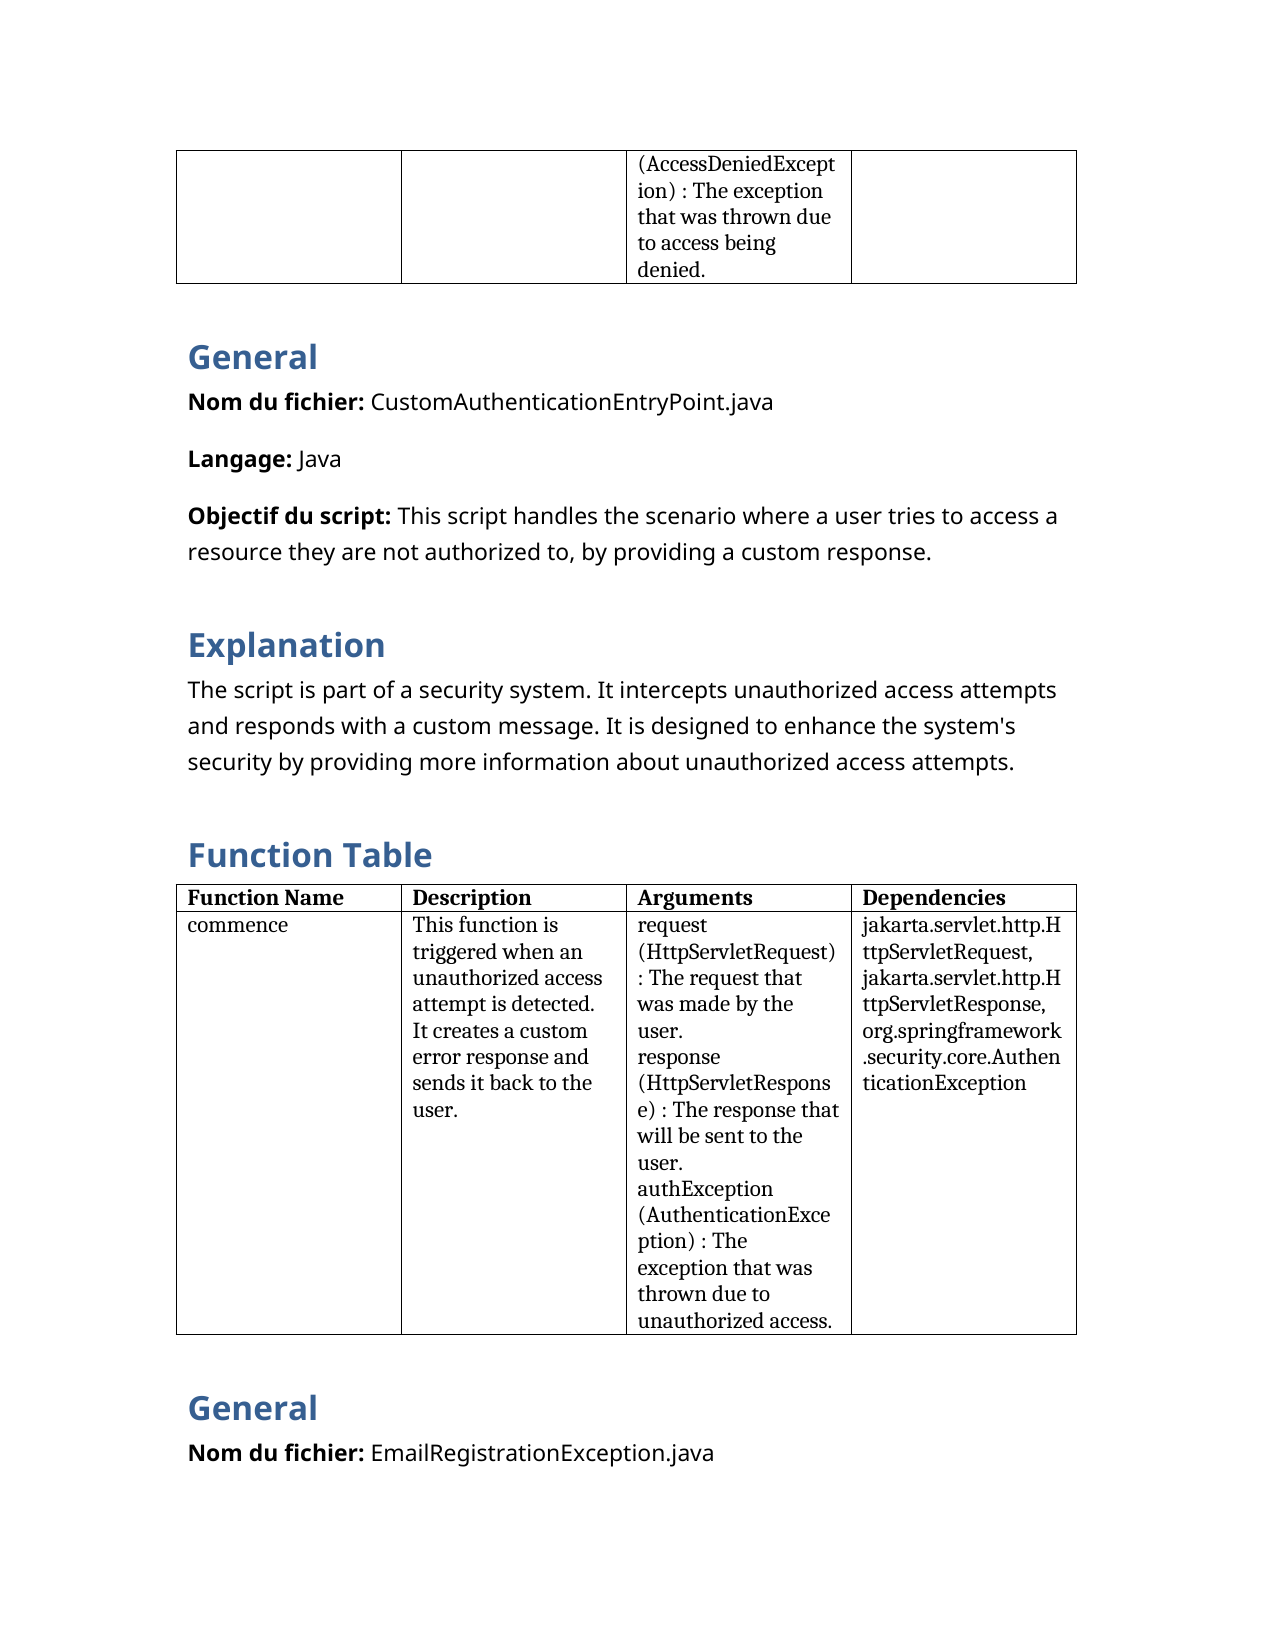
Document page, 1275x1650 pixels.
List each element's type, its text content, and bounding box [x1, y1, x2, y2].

subtitle Function Table [187, 831, 1087, 877]
subtitle General [187, 1385, 1087, 1430]
subtitle Explanation [187, 621, 1087, 667]
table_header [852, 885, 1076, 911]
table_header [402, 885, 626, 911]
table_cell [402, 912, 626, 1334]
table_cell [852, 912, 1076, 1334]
text Langage: Java [187, 443, 1087, 474]
subtitle General [187, 334, 1087, 379]
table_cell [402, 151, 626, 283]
text The script is part of a security system. It intercepts unauthorized access attempts and responds with a custom message. It is designed to enhance the system's security by providing more information about unauthorized access attempts. [187, 674, 1087, 777]
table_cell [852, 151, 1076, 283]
text Nom du fichier: CustomAuthenticationEntryPoint.java [187, 386, 1087, 417]
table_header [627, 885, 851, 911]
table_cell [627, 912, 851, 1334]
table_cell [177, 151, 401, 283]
text Objectif du script: This script handles the scenario where a user tries to access a resource they are not authorized to, by providing a custom response. [187, 499, 1087, 567]
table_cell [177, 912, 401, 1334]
text Nom du fichier: EmailRegistrationException.java [187, 1437, 1087, 1468]
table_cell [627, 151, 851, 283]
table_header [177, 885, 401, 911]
